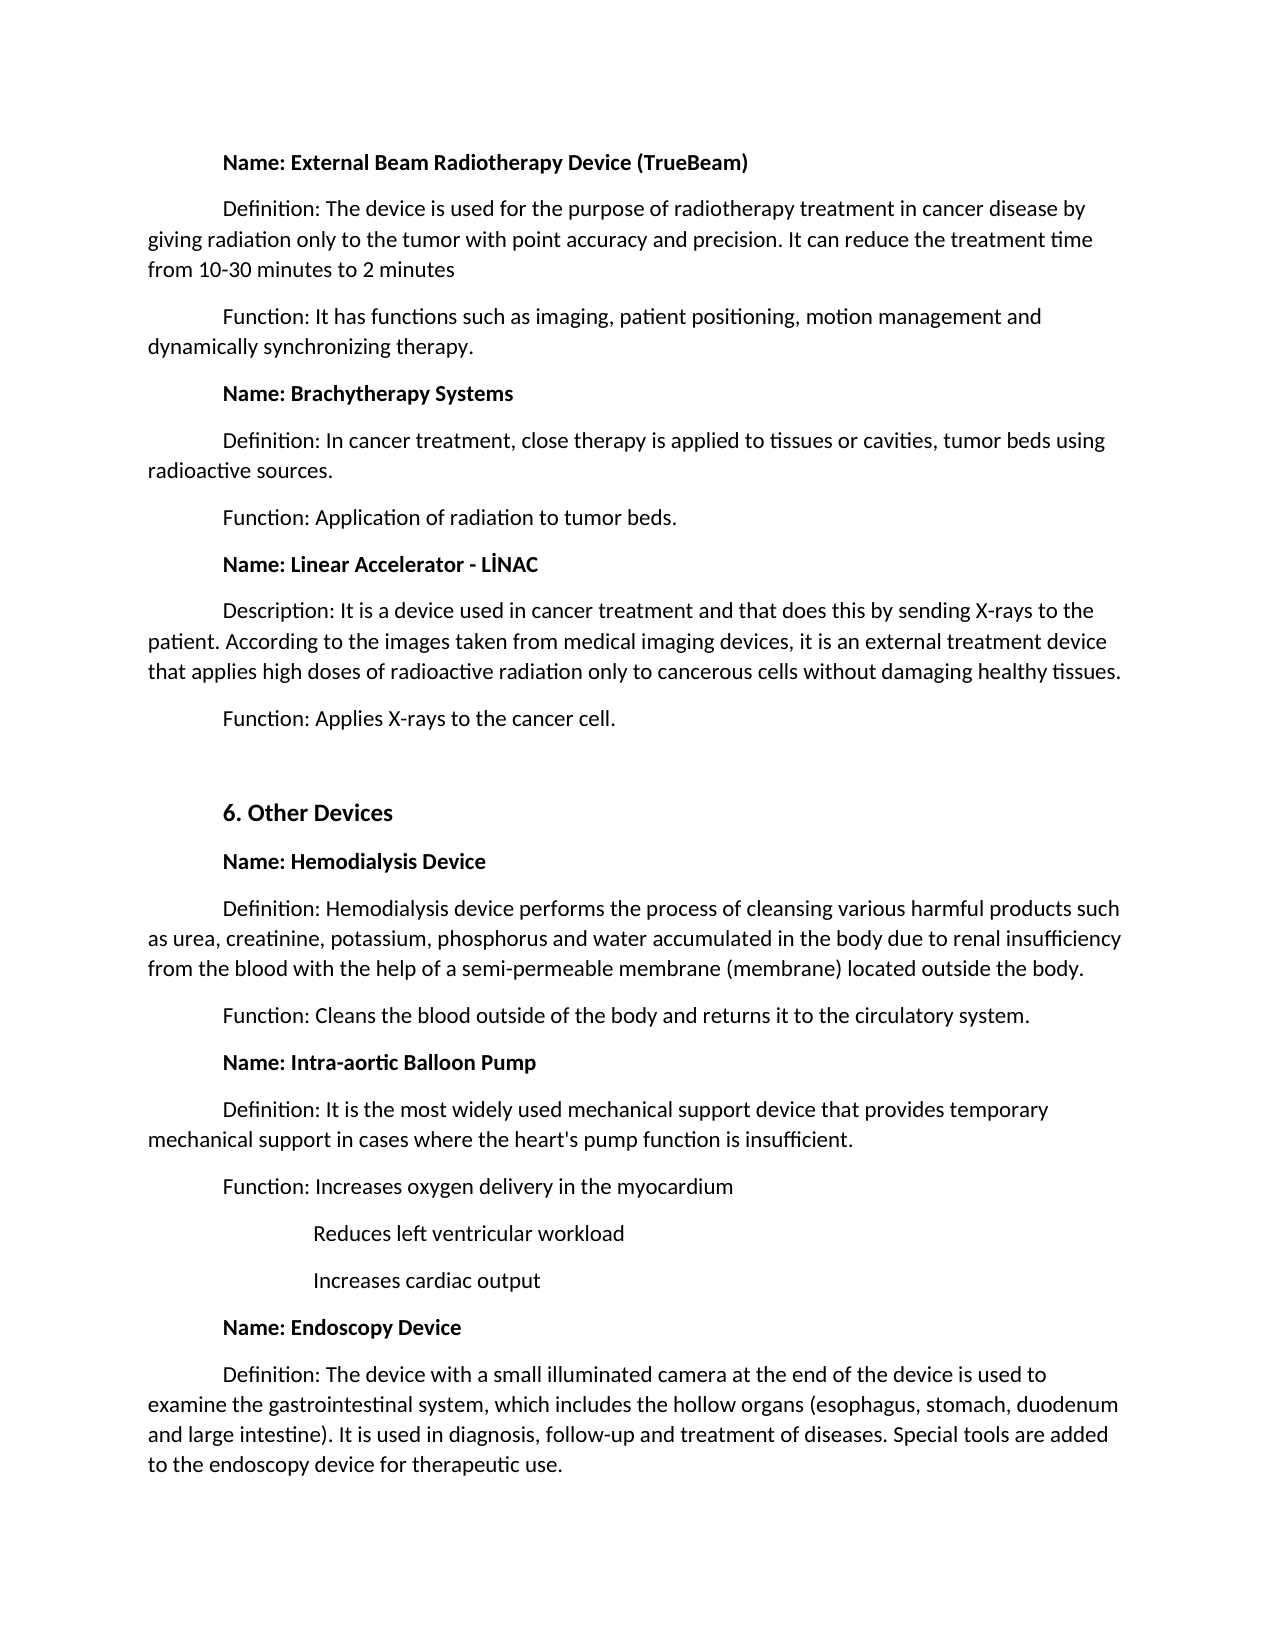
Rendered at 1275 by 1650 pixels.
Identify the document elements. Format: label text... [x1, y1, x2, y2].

text Name: Hemodialysis Device [148, 847, 1127, 875]
text Function: Cleans the blood outside of the body and returns it to the circulatory system. [148, 1001, 1127, 1029]
text Name: Endoscopy Device [148, 1313, 1127, 1341]
text Name: Brachytherapy Systems [148, 379, 1127, 407]
text Definition: In cancer treatment, close therapy is applied to tissues or cavities, tumor beds using radioactive sources. [148, 426, 1127, 484]
text Name: Intra-aortic Balloon Pump [148, 1048, 1127, 1076]
text Definition: The device is used for the purpose of radiotherapy treatment in cancer disease by giving radiation only to the tumor with point accuracy and precision. It can reduce the treatment time from 10-30 minutes to 2 minutes [148, 194, 1127, 283]
text Reduces left ventricular workload [223, 1219, 1127, 1247]
text 6. Other Devices [148, 798, 1127, 828]
text Name: Linear Accelerator - LİNAC [148, 550, 1127, 578]
text Function: Increases oxygen delivery in the myocardium [148, 1172, 1127, 1200]
text Function: It has functions such as imaging, patient positioning, motion management and dynamically synchronizing therapy. [148, 302, 1127, 360]
text Name: External Beam Radiotherapy Device (TrueBeam) [148, 148, 1127, 176]
text Description: It is a device used in cancer treatment and that does this by sending X-rays to the patient. According to the images taken from medical imaging devices, it is an external treatment device that applies high doses of radioactive radiation only to cancerous cells without damaging healthy tissues. [148, 597, 1127, 685]
text Increases cardiac output [223, 1266, 1127, 1294]
text Definition: It is the most widely used mechanical support device that provides temporary mechanical support in cases where the heart's pump function is insufficient. [148, 1095, 1127, 1153]
text Definition: The device with a small illuminated camera at the end of the device is used to examine the gastrointestinal system, which includes the hollow organs (esophagus, stomach, duodenum and large intestine). It is used in diagnosis, follow-up and treatment of diseases. Special tools are added to the endoscopy device for therapeutic use. [148, 1360, 1127, 1478]
text Function: Application of radiation to tumor beds. [148, 503, 1127, 531]
text Definition: Hemodialysis device performs the process of cleansing various harmful products such as urea, creatinine, potassium, phosphorus and water accumulated in the body due to renal insufficiency from the blood with the help of a semi-permeable membrane (membrane) located outside the body. [148, 894, 1127, 982]
text Function: Applies X-rays to the cancer cell. [148, 704, 1127, 732]
